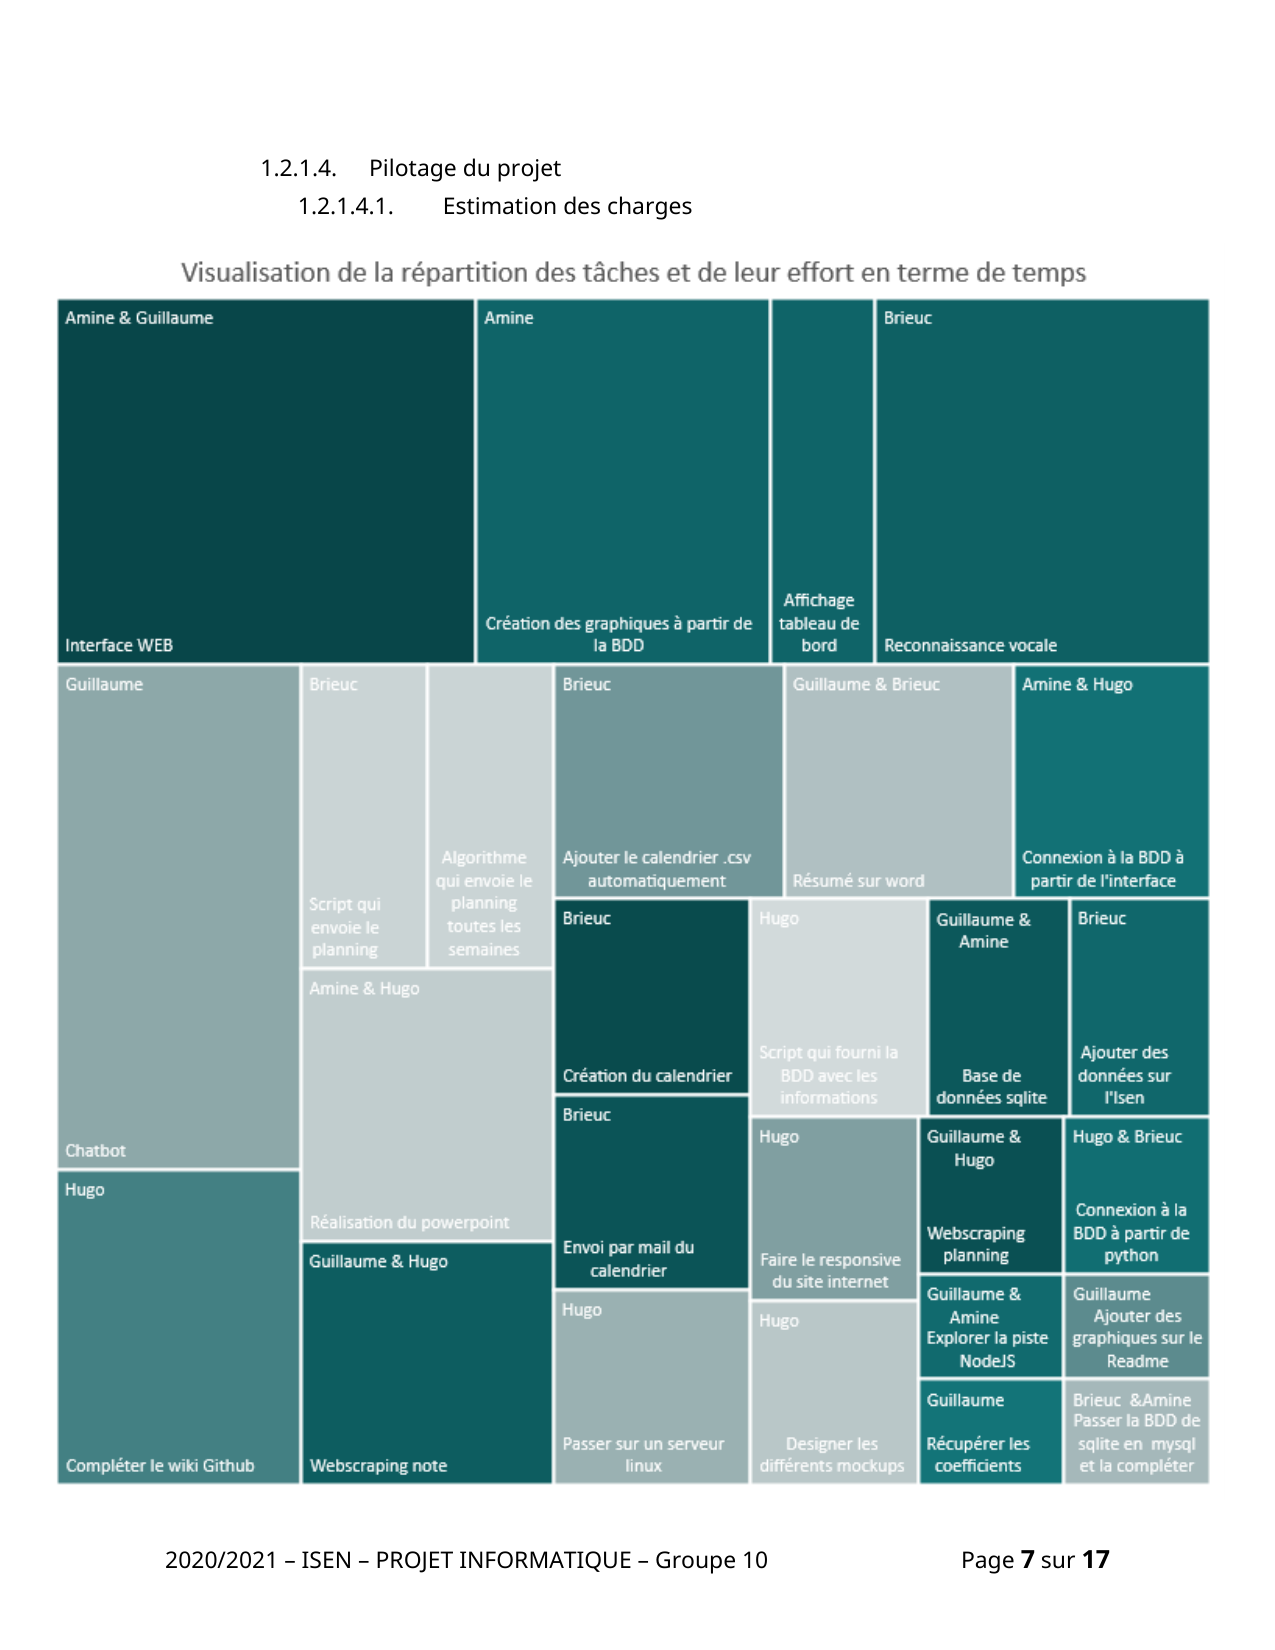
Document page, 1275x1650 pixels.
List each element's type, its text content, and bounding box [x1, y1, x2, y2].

picture [45, 243, 1227, 1500]
subtitle Pilotage du projet [260, 152, 1127, 183]
subtitle Estimation des charges [298, 190, 1127, 221]
